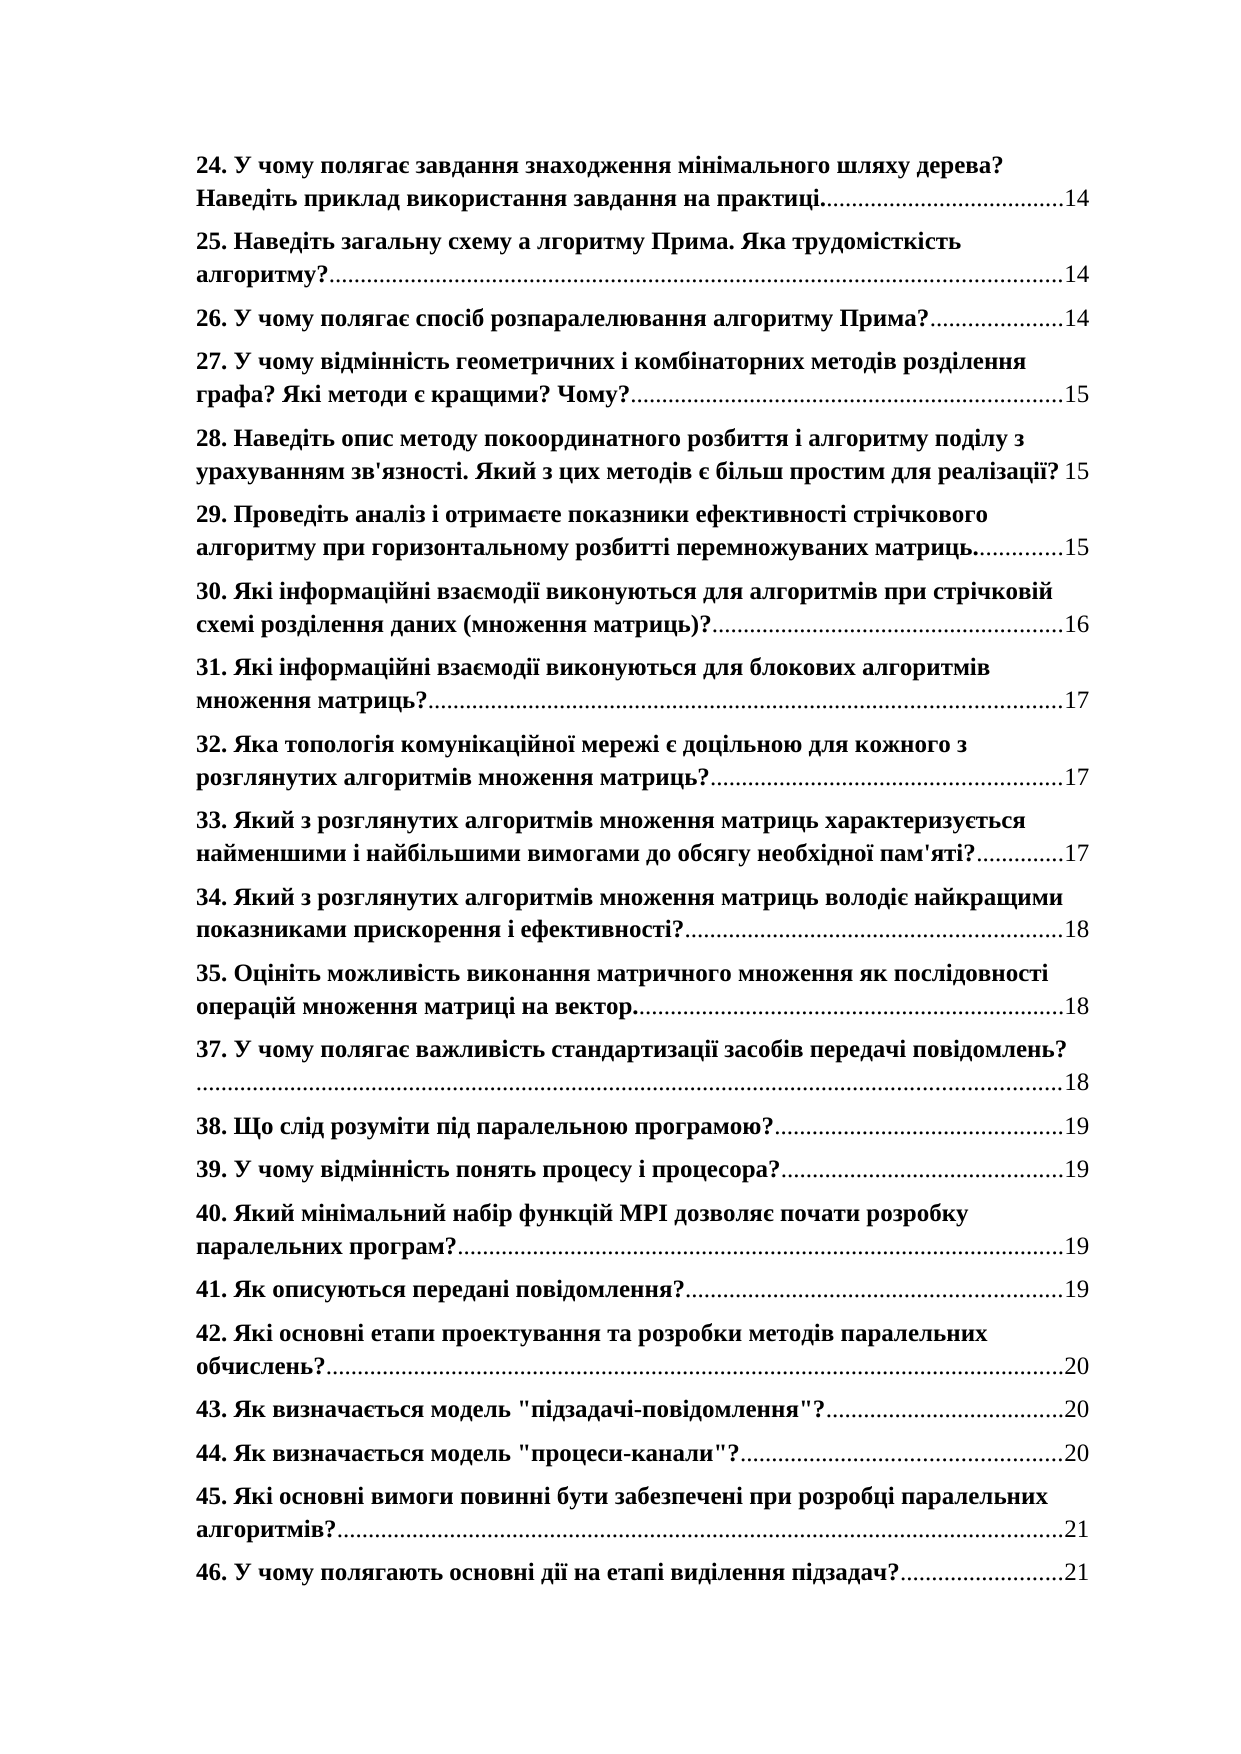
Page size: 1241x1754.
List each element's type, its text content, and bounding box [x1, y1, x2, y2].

text 31. Які інформаційні взаємодії виконуються для блокових алгоритмів множення матриць? 17 [196, 652, 1090, 714]
text 37. У чому полягає важливість стандартизації засобів передачі повідомлень? 18 [196, 1034, 1090, 1096]
text 46. У чому полягають основні дії на етапі виділення підзадач? 21 [196, 1557, 1090, 1586]
text 39. У чому відмінність понять процесу і процесора? 19 [196, 1154, 1090, 1183]
text 27. У чому відмінність геометричних і комбінаторних методів розділення графа? Які методи є кращими? Чому? 15 [196, 346, 1090, 408]
text 44. Як визначається модель "процеси-канали"? 20 [196, 1438, 1090, 1466]
text 24. У чому полягає завдання знаходження мінімального шляху дерева? Наведіть приклад використання завдання на практиці. 14 [196, 150, 1090, 212]
text 42. Які основні етапи проектування та розробки методів паралельних обчислень? 20 [196, 1318, 1090, 1379]
text 38. Що слід розуміти під паралельною програмою? 19 [196, 1111, 1090, 1140]
text 29. Проведіть аналіз і отримаєте показники ефективності стрічкового алгоритму при горизонтальному розбитті перемножуваних матриць. 15 [196, 499, 1090, 561]
text 41. Як описуються передані повідомлення? 19 [196, 1274, 1090, 1303]
text 33. Який з розглянутих алгоритмів множення матриць характеризується найменшими і найбільшими вимогами до обсягу необхідної пам'яті? 17 [196, 805, 1090, 867]
text 30. Які інформаційні взаємодії виконуються для алгоритмів при стрічковій схемі розділення даних (множення матриць)? 16 [196, 576, 1090, 637]
text 43. Як визначається модель "підзадачі-повідомлення"? 20 [196, 1394, 1090, 1423]
text 32. Яка топологія комунікаційної мережі є доцільною для кожного з розглянутих алгоритмів множення матриць? 17 [196, 729, 1090, 790]
text 34. Який з розглянутих алгоритмів множення матриць володіє найкращими показниками прискорення і ефективності? 18 [196, 882, 1090, 943]
text 35. Оцініть можливість виконання матричного множення як послідовності операцій множення матриці на вектор. 18 [196, 958, 1090, 1020]
text 26. У чому полягає спосіб розпаралелювання алгоритму Прима? 14 [196, 303, 1090, 332]
text 45. Які основні вимоги повинні бути забезпечені при розробці паралельних алгоритмів? 21 [196, 1481, 1090, 1543]
text 40. Який мінімальний набір функцій MPI дозволяє почати розробку паралельних програм? 19 [196, 1198, 1090, 1259]
text 25. Наведіть загальну схему а лгоритму Прима. Яка трудомісткість алгоритму? 14 [196, 226, 1090, 288]
text 28. Наведіть опис методу покоординатного розбиття і алгоритму поділу з урахуванням зв'язності. Який з цих методів є більш простим для реалізації? 15 [196, 423, 1090, 484]
